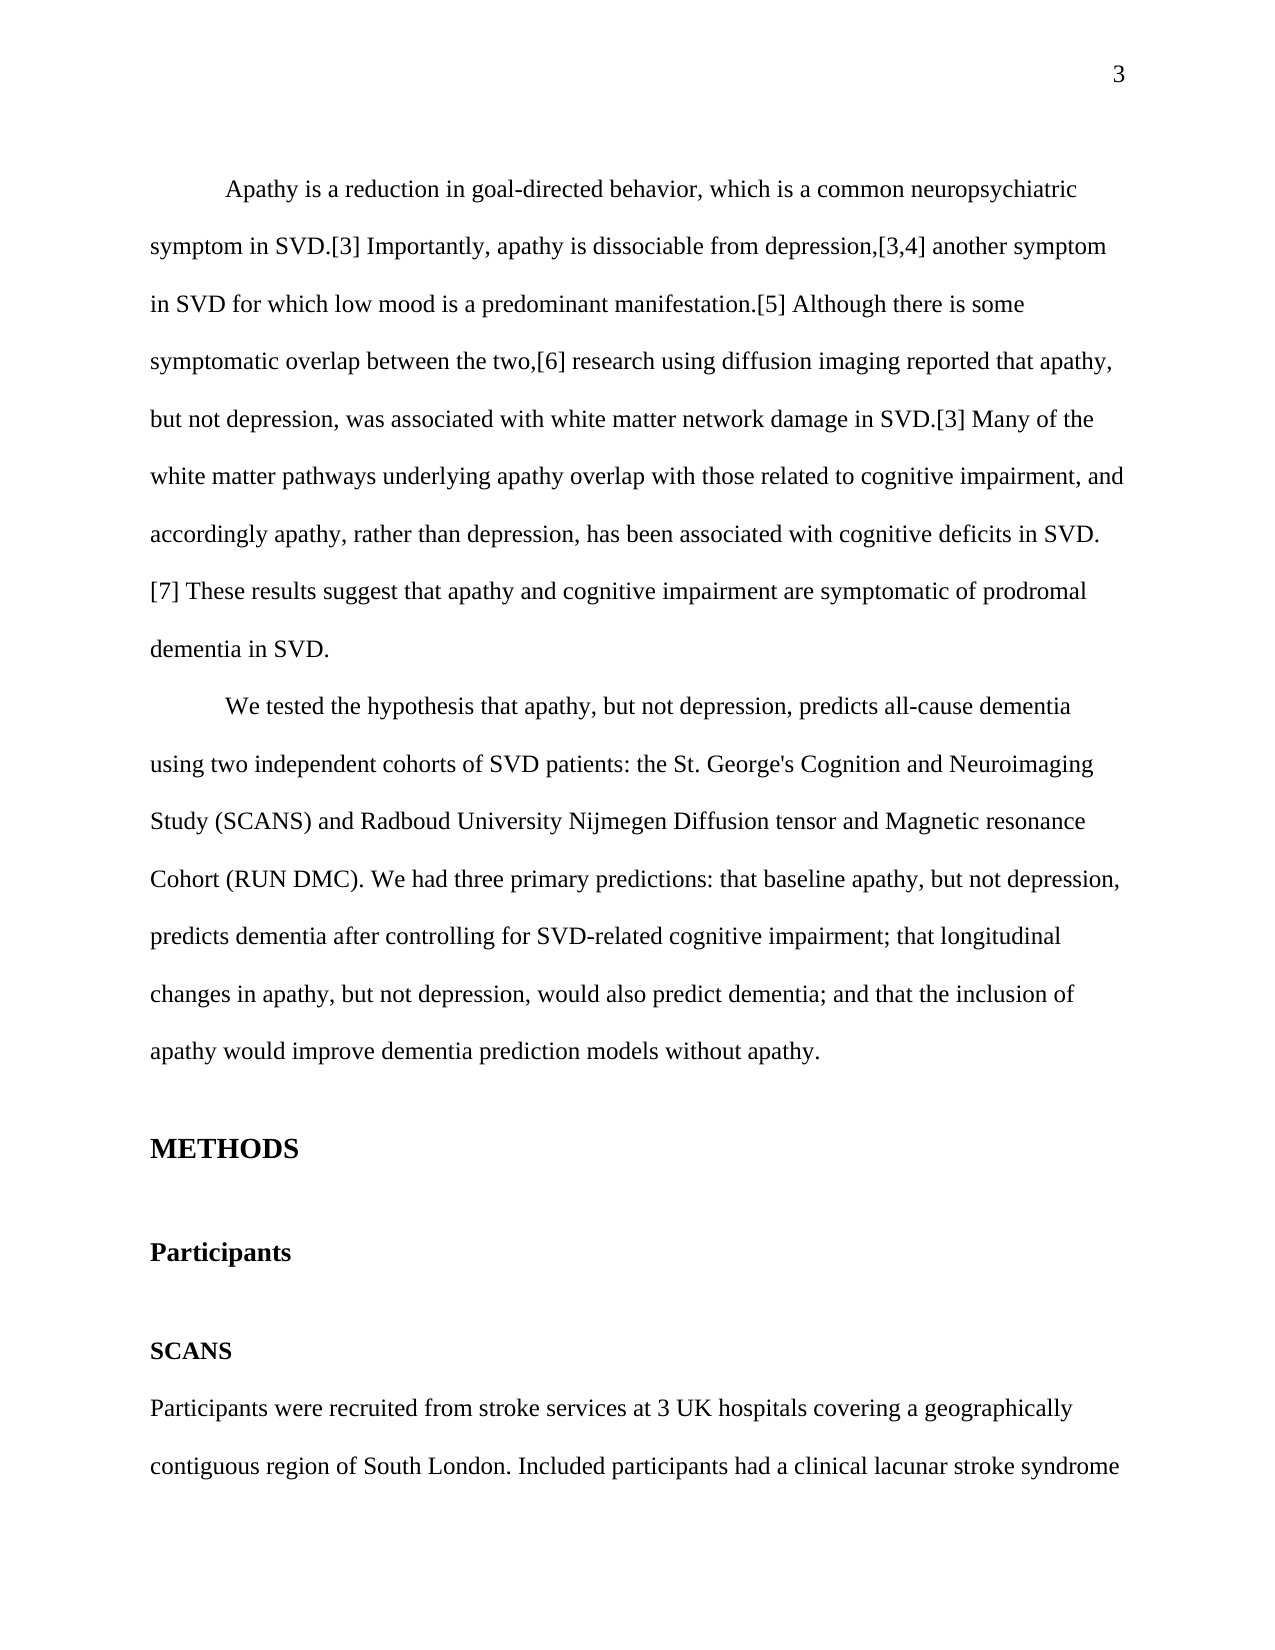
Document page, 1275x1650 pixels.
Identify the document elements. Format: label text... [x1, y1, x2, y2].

text We tested the hypothesis that apathy, but not depression, predicts all-cause dementia using two independent cohorts of SVD patients: the St. George's Cognition and Neuroimaging Study (SCANS) and Radboud University Nijmegen Diffusion tensor and Magnetic resonance Cohort (RUN DMC). We had three primary predictions: that baseline apathy, but not depression, predicts dementia after controlling for SVD-related cognitive impairment; that longitudinal changes in apathy, but not depression, would also predict dementia; and that the inclusion of apathy would improve dementia prediction models without apathy. [150, 691, 1125, 1065]
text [150, 1393, 1125, 1479]
subtitle Participants [150, 1236, 1125, 1267]
subtitle SCANS [150, 1336, 1125, 1364]
text Apathy is a reduction in goal-directed behavior, which is a common neuropsychiatric symptom in SVD.[3] Importantly, apathy is dissociable from depression,[3,4] another symptom in SVD for which low mood is a predominant manifestation.[5] Although there is some symptomatic overlap between the two,[6] research using diffusion imaging reported that apathy, but not depression, was associated with white matter network damage in SVD.[3] Many of the white matter pathways underlying apathy overlap with those related to cognitive impairment, and accordingly apathy, rather than depression, has been associated with cognitive deficits in SVD.[7] These results suggest that apathy and cognitive impairment are symptomatic of prodromal dementia in SVD. [150, 174, 1125, 663]
subtitle METHODS [150, 1131, 1125, 1165]
